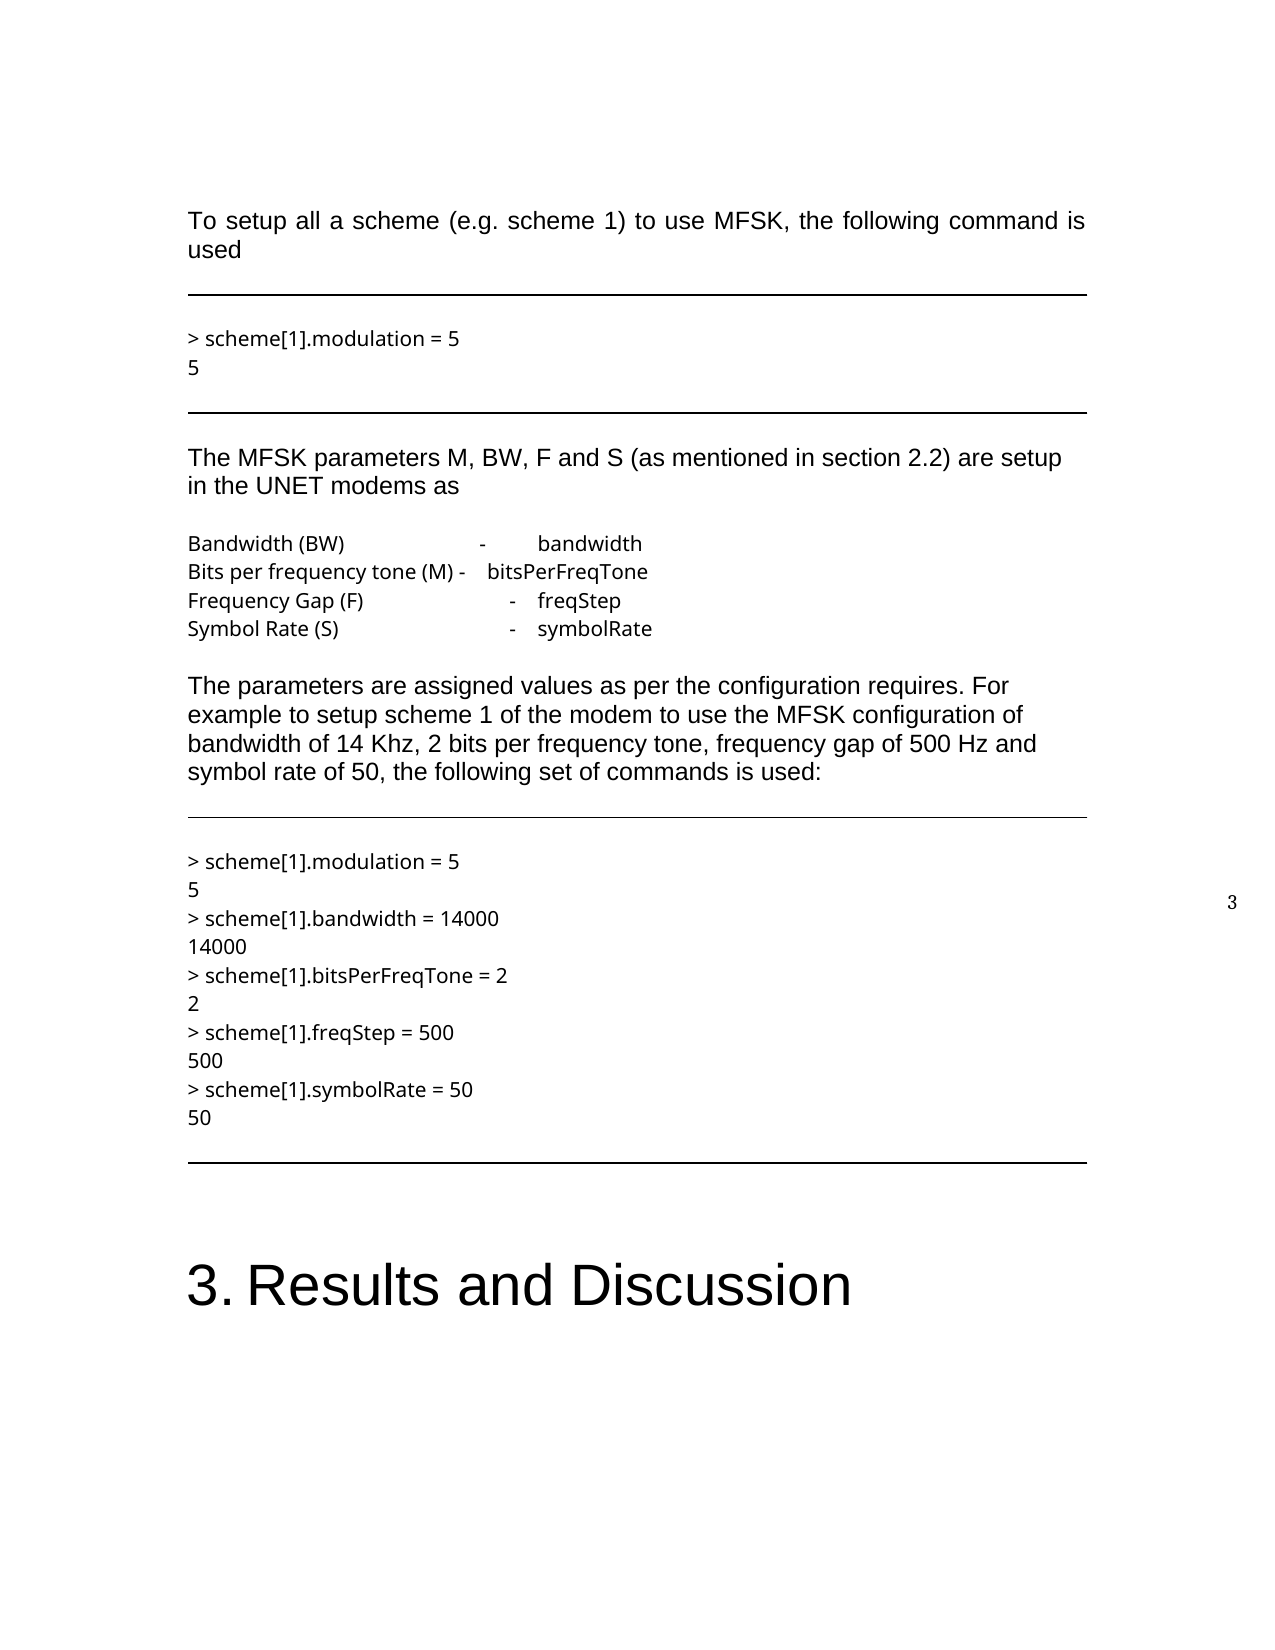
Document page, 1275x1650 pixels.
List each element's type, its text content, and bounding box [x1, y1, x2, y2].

text > scheme[1].freqStep = 500 [187, 1018, 1087, 1046]
text > scheme[1].bandwidth = 14000 [187, 904, 1087, 932]
list Results and Discussion [186, 1250, 1087, 1317]
text Bandwidth (BW) - bandwidth [187, 529, 1087, 557]
text 2 [187, 989, 1087, 1018]
text 5 [187, 353, 1087, 381]
text > scheme[1].modulation = 5 [187, 847, 1087, 876]
text Symbol Rate (S) - symbolRate The parameters are assigned values as per the configuration requires. For example to setup scheme 1 of the modem to use the MFSK configuration of bandwidth of 14 Khz, 2 bits per frequency tone, frequency gap of 500 Hz and symbol rate of 50, the following set of commands is used: [187, 614, 1087, 786]
text > scheme[1].bitsPerFreqTone = 2 [187, 961, 1087, 989]
text 50 [187, 1103, 1087, 1132]
text Bits per frequency tone (M) - bitsPerFreqTone [187, 557, 1087, 586]
text 5 [187, 876, 1087, 904]
text Frequency Gap (F) - freqStep [187, 586, 1087, 614]
text To setup all a scheme (e.g. scheme 1) to use MFSK, the following command is used [187, 206, 1087, 263]
text The MFSK parameters M, BW, F and S (as mentioned in section 2.2) are setup in the UNET modems as [187, 443, 1087, 529]
text > scheme[1].modulation = 5 [187, 324, 1087, 353]
text 500 [187, 1046, 1087, 1075]
text 14000 [187, 932, 1087, 961]
text > scheme[1].symbolRate = 50 [187, 1075, 1087, 1103]
